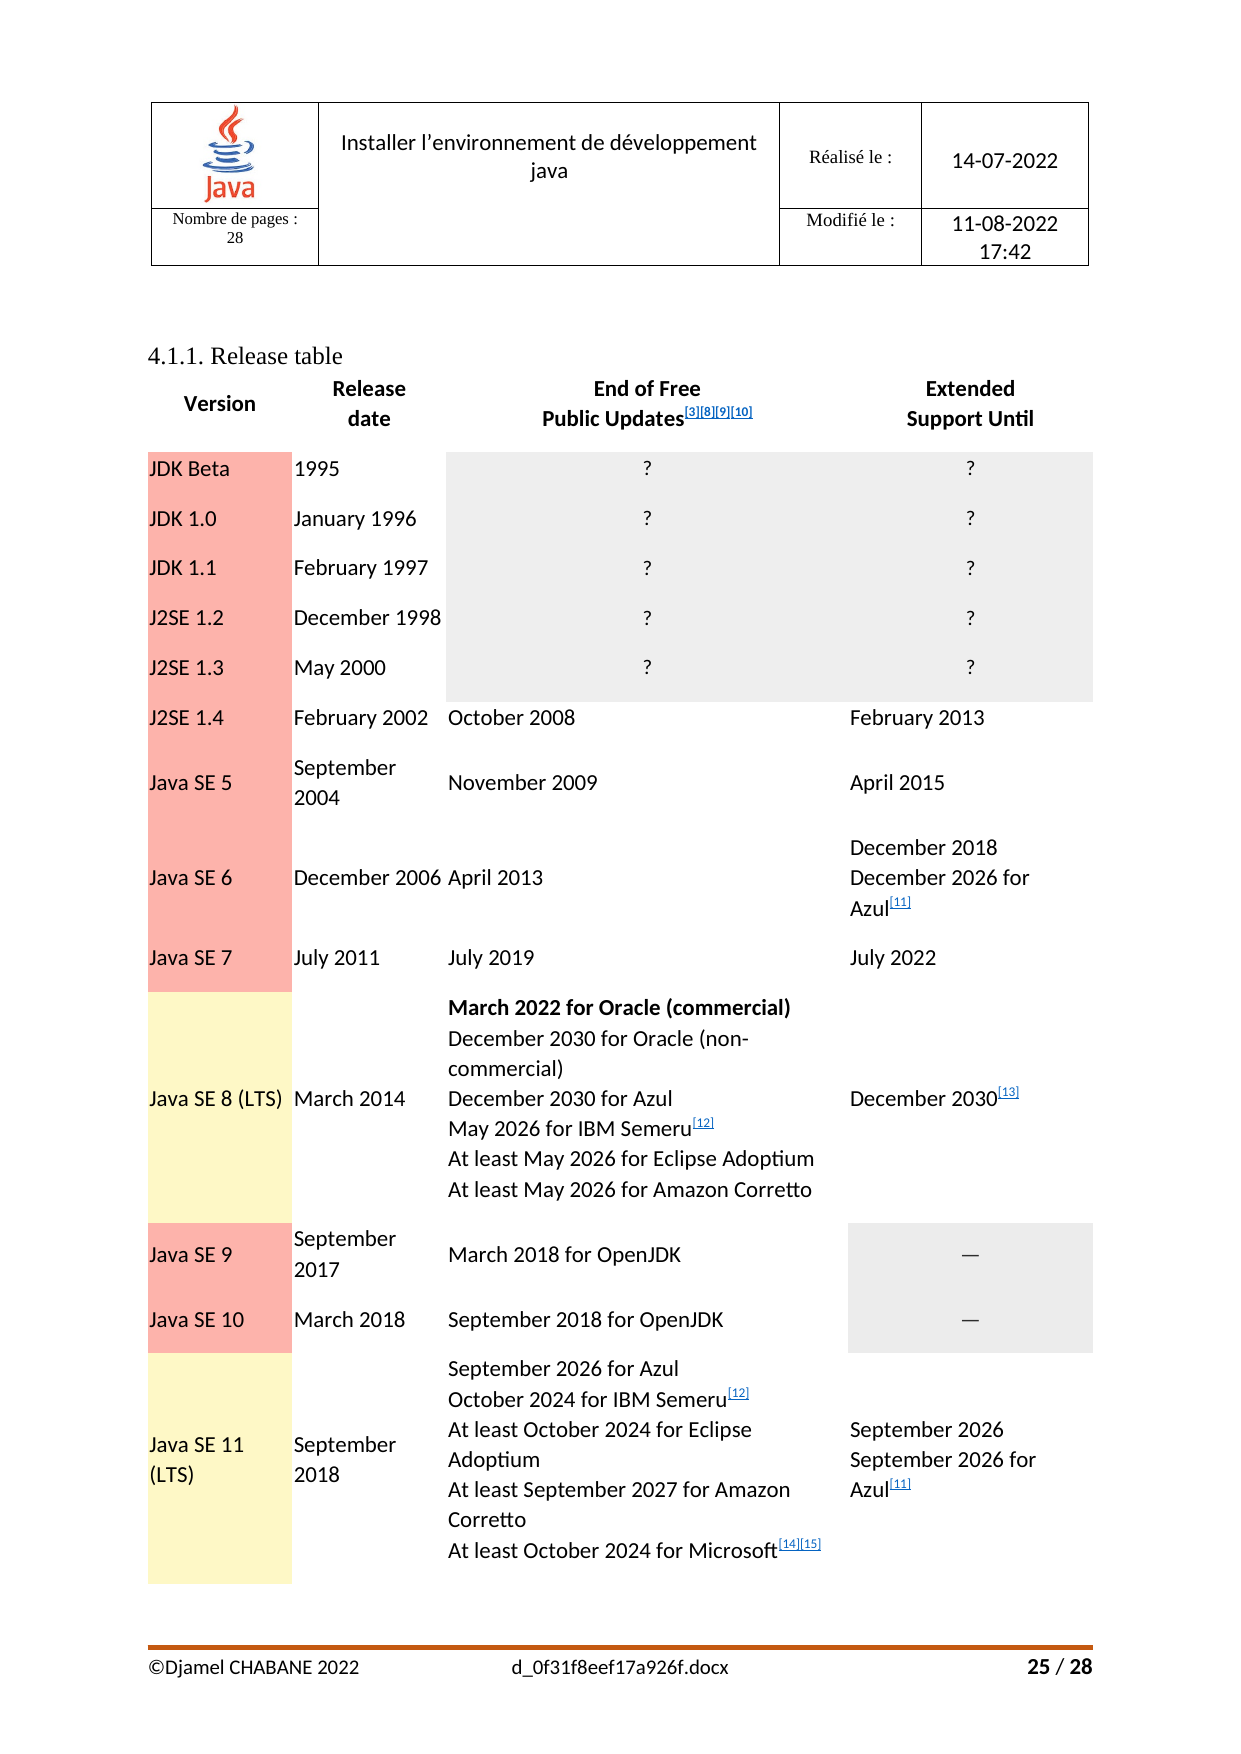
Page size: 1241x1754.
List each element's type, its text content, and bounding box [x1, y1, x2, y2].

table_cell December 2030[13] [848, 992, 1093, 1223]
table_cell December 1998 [292, 602, 446, 652]
table_cell JDK 1.1 [148, 552, 292, 602]
table_header Version [148, 372, 292, 452]
table_cell Java SE 5 [148, 752, 292, 832]
table_cell ? [848, 452, 1093, 502]
table_cell November 2009 [446, 752, 848, 832]
table_cell February 1997 [292, 552, 446, 602]
table_cell September 2026 for Azul October 2024 for IBM Semeru[12] At least October 2024 for Eclipse Adoptium At least September 2027 for Amazon Corretto At least October 2024 for Microsoft[14][15] [446, 1353, 848, 1584]
table_header Extended Support Until [848, 372, 1093, 452]
table_header End of Free Public Updates[3][8][9][10] [446, 372, 848, 452]
table_cell March 2018 for OpenJDK [446, 1223, 848, 1303]
table_cell Java SE 11 (LTS) [148, 1353, 292, 1584]
table_cell March 2014 [292, 992, 446, 1223]
table_cell Java SE 7 [148, 942, 292, 992]
table_cell — [848, 1223, 1093, 1303]
table_cell ? [446, 652, 848, 702]
table_cell July 2011 [292, 942, 446, 992]
table_cell ? [848, 502, 1093, 552]
table_cell Java SE 6 [148, 832, 292, 942]
table_cell — [848, 1303, 1093, 1353]
table_cell ? [446, 452, 848, 502]
table_cell March 2022 for Oracle (commercial) December 2030 for Oracle (non-commercial) December 2030 for Azul May 2026 for IBM Semeru[12] At least May 2026 for Eclipse Adoptium At least May 2026 for Amazon Corretto [446, 992, 848, 1223]
table_cell Java SE 10 [148, 1303, 292, 1353]
table_cell ? [446, 502, 848, 552]
table_header Release date [292, 372, 446, 452]
table_cell December 2018 December 2026 for Azul[11] [848, 832, 1093, 942]
table_cell Java SE 8 (LTS) [148, 992, 292, 1223]
table_cell ? [848, 652, 1093, 702]
table_cell April 2015 [848, 752, 1093, 832]
table_cell ? [446, 552, 848, 602]
table_cell 1995 [292, 452, 446, 502]
table_cell October 2008 [446, 702, 848, 752]
table_cell July 2022 [848, 942, 1093, 992]
table_cell March 2018 [292, 1303, 446, 1353]
table_cell January 1996 [292, 502, 446, 552]
table_cell February 2002 [292, 702, 446, 752]
table_cell J2SE 1.2 [148, 602, 292, 652]
table_cell September 2018 [292, 1353, 446, 1584]
table_cell December 2006 [292, 832, 446, 942]
table_cell Java SE 9 [148, 1223, 292, 1303]
table_cell September 2026 September 2026 for Azul[11] [848, 1353, 1093, 1584]
table_cell September 2017 [292, 1223, 446, 1303]
table_cell July 2019 [446, 942, 848, 992]
table_cell JDK Beta [148, 452, 292, 502]
table_cell ? [848, 552, 1093, 602]
table_cell February 2013 [848, 702, 1093, 752]
table_cell September 2018 for OpenJDK [446, 1303, 848, 1353]
table_cell J2SE 1.3 [148, 652, 292, 702]
table_cell May 2000 [292, 652, 446, 702]
picture [186, 103, 275, 206]
table_cell April 2013 [446, 832, 848, 942]
table_cell JDK 1.0 [148, 502, 292, 552]
subtitle Release table [148, 341, 1093, 370]
table_cell September 2004 [292, 752, 446, 832]
table_cell J2SE 1.4 [148, 702, 292, 752]
table_cell ? [848, 602, 1093, 652]
table_cell ? [446, 602, 848, 652]
